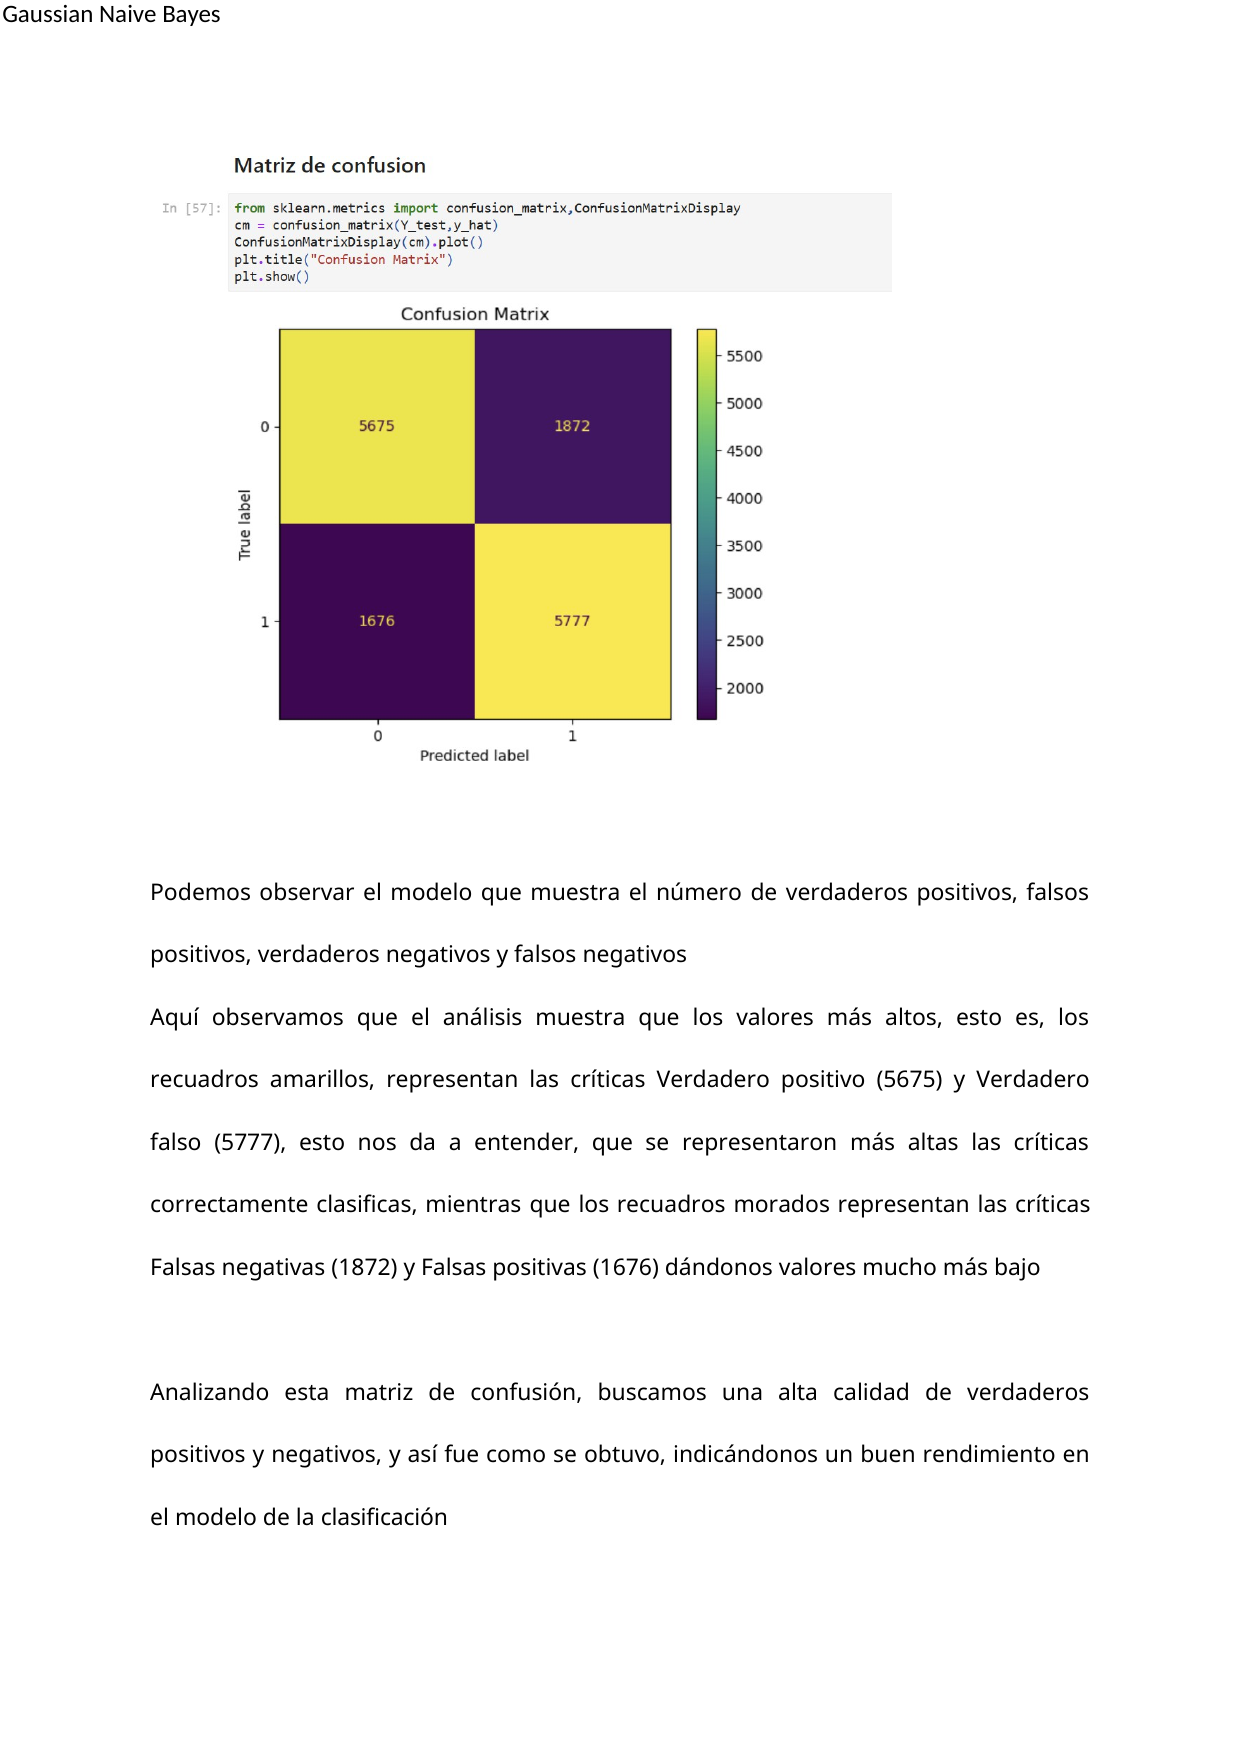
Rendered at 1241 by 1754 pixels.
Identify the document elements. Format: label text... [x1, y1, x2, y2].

picture [162, 156, 892, 761]
text Analizando esta matriz de confusión, buscamos una alta calidad de verdaderos positivos y negativos, y así fue como se obtuvo, indicándonos un buen rendimiento en el modelo de la clasificación [150, 1376, 1091, 1532]
text Aquí observamos que el análisis muestra que los valores más altos, esto es, los recuadros amarillos, representan las críticas Verdadero positivo (5675) y Verdadero falso (5777), esto nos da a entender, que se representaron más altas las críticas correctamente clasificas, mientras que los recuadros morados representan las críticas Falsas negativas (1872) y Falsas positivas (1676) dándonos valores mucho más bajo [150, 1001, 1091, 1282]
text Podemos observar el modelo que muestra el número de verdaderos positivos, falsos positivos, verdaderos negativos y falsos negativos [150, 876, 1091, 969]
